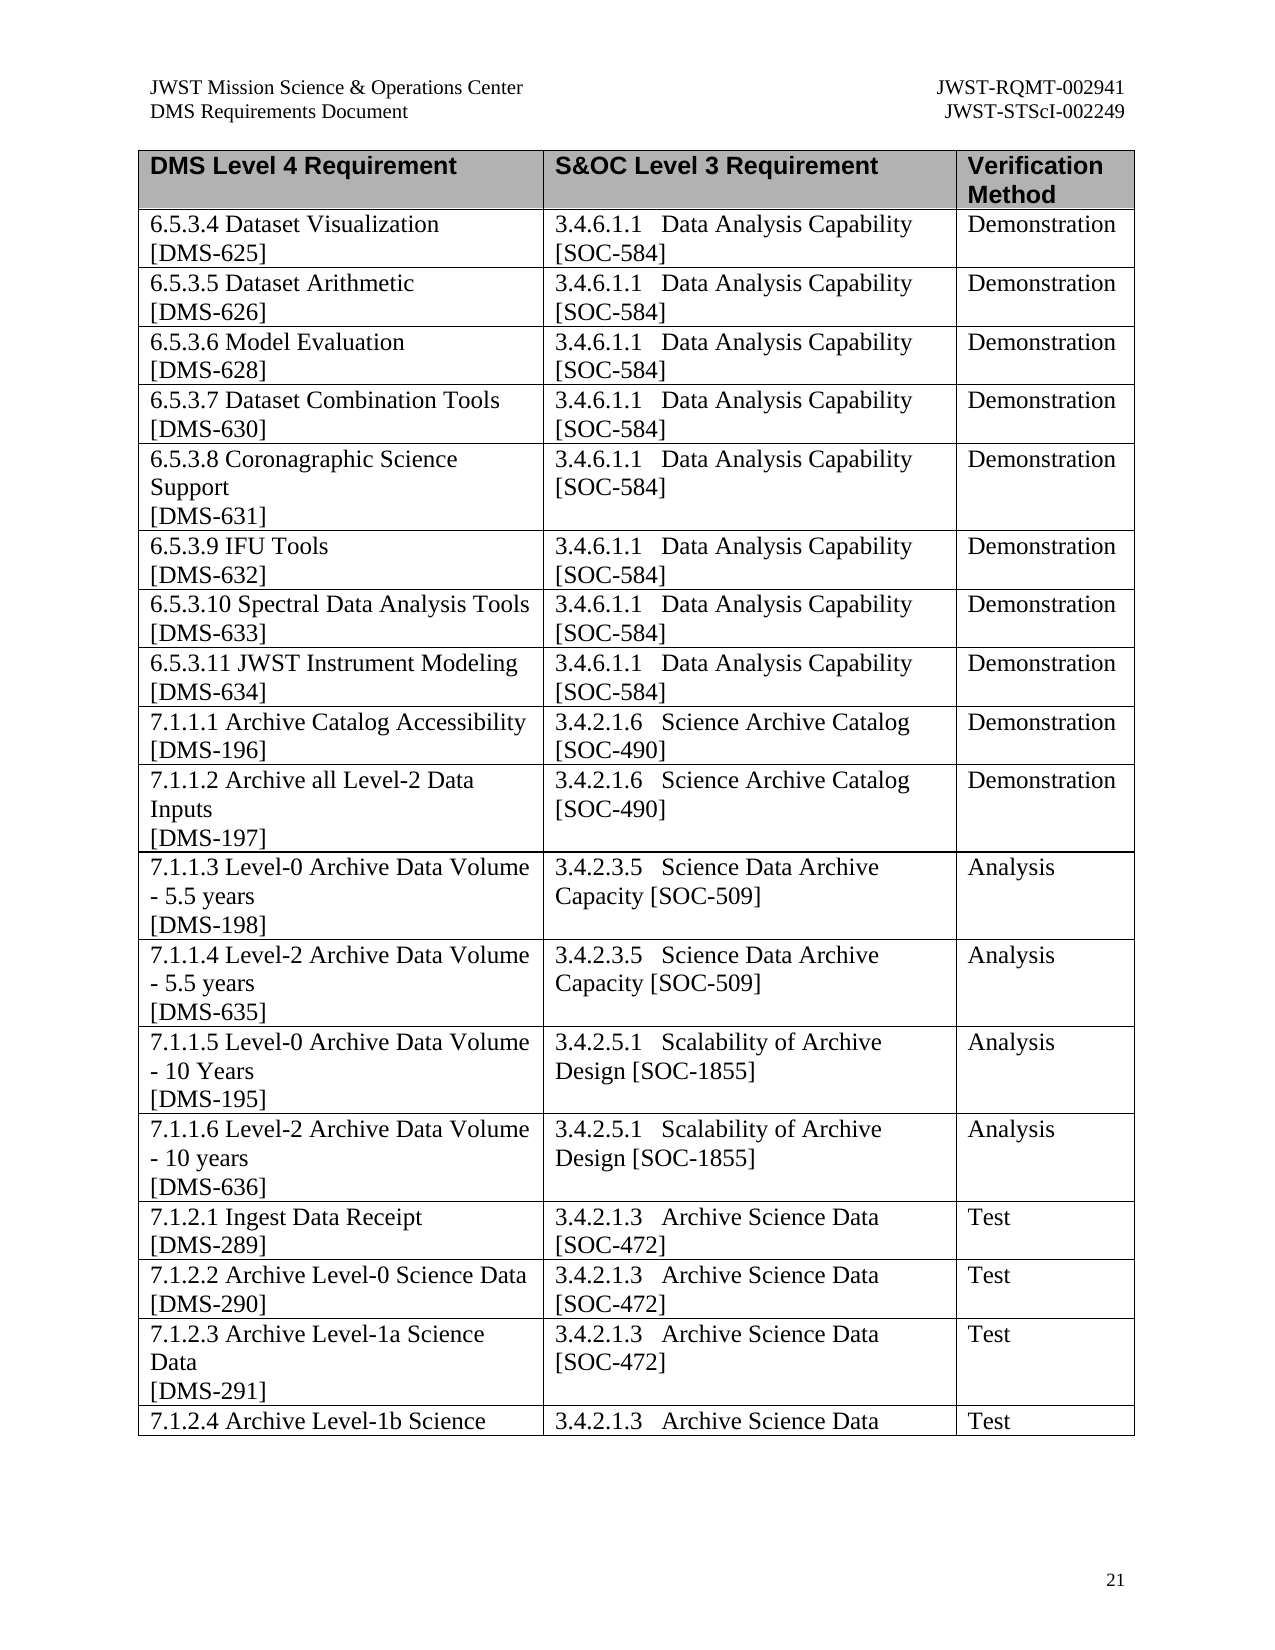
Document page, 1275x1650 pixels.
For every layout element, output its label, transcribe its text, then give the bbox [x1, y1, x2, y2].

table_header DMS Level 4 Requirement [139, 151, 543, 208]
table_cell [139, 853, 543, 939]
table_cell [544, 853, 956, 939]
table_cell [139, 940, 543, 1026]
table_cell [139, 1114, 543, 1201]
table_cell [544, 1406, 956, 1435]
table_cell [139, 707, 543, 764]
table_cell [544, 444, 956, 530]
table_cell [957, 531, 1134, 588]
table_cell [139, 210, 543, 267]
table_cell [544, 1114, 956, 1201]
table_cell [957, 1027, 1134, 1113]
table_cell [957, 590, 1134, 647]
table_header S&OC Level 3 Requirement [544, 151, 956, 208]
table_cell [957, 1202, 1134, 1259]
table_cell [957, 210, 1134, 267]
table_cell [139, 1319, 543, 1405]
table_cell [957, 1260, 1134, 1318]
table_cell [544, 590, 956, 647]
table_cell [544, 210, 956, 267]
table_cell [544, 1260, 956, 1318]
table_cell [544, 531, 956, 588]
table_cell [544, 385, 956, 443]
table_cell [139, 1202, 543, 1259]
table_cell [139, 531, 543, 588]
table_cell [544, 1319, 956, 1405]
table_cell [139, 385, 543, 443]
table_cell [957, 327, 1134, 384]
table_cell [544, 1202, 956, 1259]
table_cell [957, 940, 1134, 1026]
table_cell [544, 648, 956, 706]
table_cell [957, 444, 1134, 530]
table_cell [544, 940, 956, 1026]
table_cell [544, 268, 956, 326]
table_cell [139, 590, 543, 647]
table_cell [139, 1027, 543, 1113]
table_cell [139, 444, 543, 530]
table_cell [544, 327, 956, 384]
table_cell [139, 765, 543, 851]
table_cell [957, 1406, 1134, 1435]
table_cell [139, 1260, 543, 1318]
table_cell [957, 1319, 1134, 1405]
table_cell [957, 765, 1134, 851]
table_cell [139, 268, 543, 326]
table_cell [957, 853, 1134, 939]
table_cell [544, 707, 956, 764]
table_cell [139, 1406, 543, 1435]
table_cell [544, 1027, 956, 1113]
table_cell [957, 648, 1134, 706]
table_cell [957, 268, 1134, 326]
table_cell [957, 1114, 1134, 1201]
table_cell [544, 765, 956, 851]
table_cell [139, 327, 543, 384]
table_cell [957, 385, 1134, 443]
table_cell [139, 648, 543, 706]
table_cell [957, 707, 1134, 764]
table_header Verification Method [957, 151, 1134, 208]
